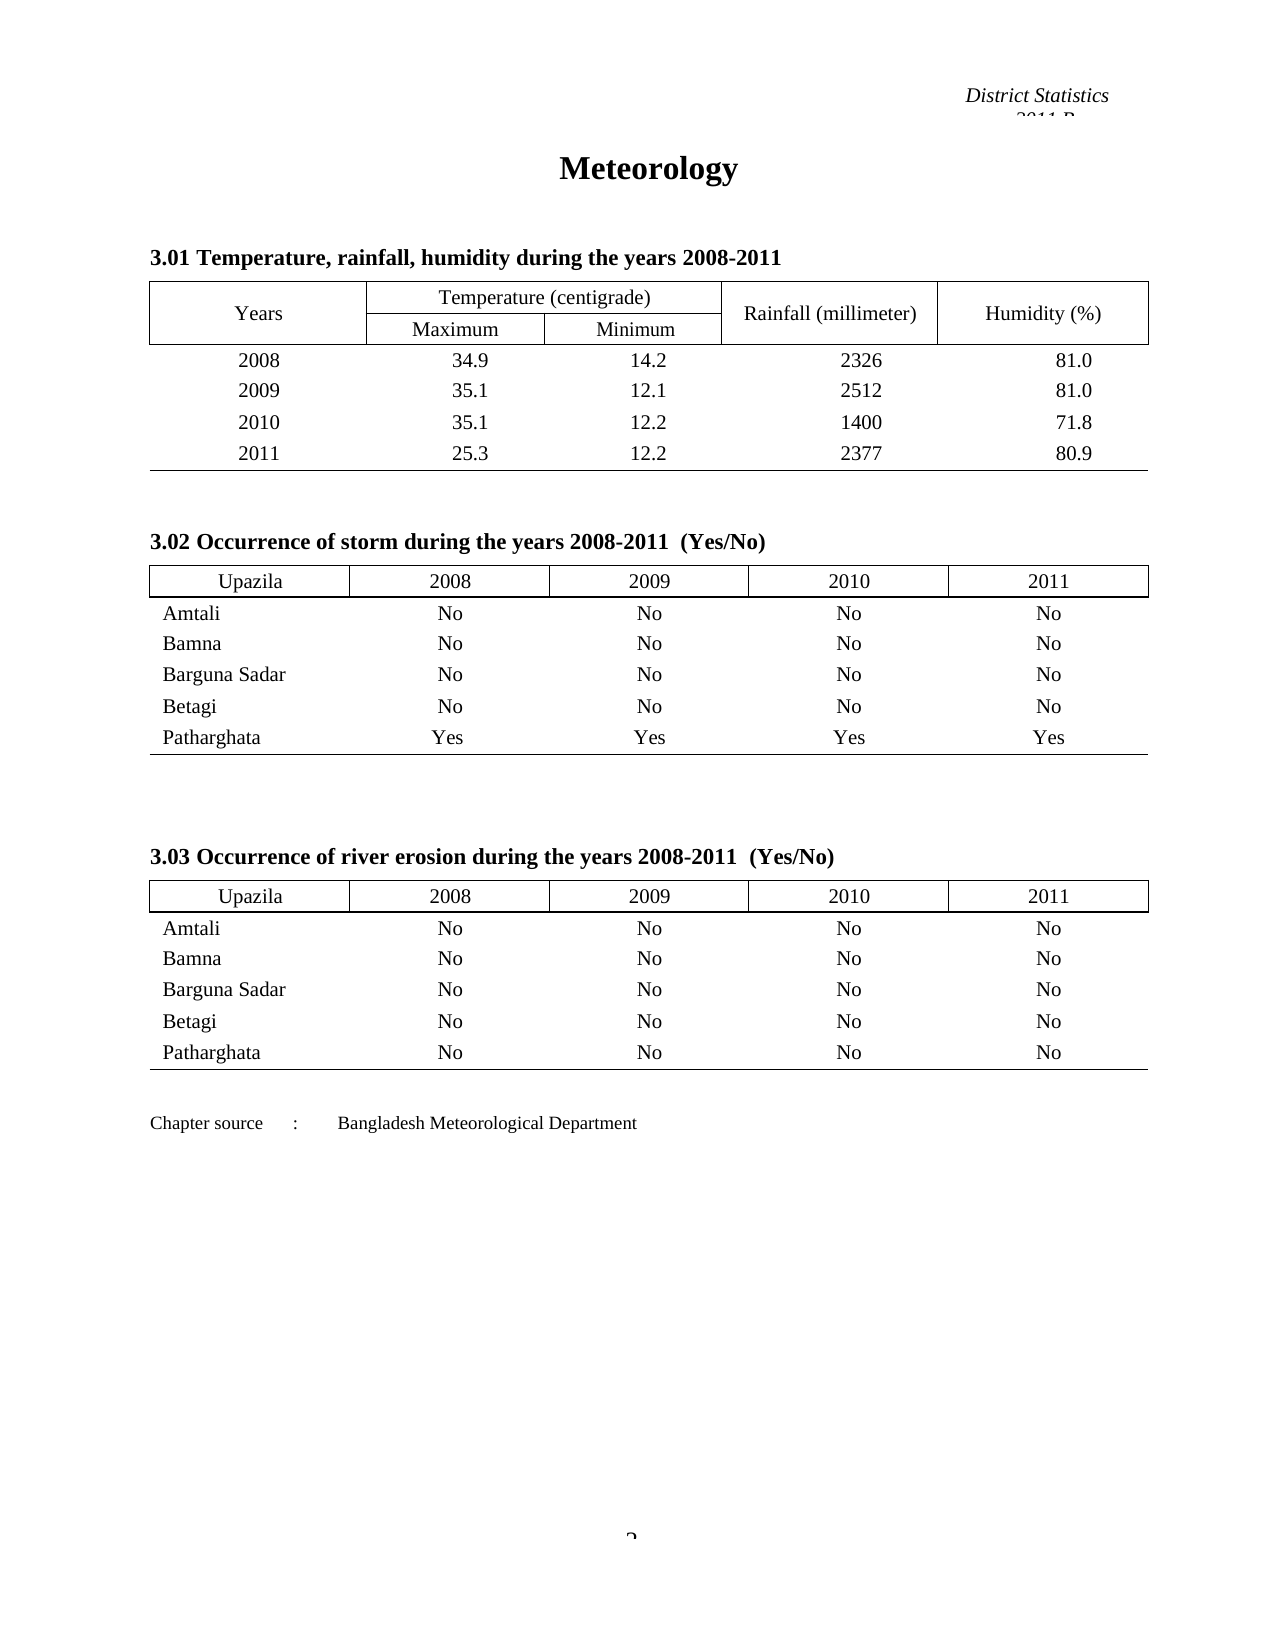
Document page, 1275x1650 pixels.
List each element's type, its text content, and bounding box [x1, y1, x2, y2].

table_cell Maximum [367, 314, 544, 344]
table_cell No [350, 1005, 549, 1037]
table_cell Yes [350, 722, 549, 754]
table_cell No [549, 628, 749, 659]
text Chapter source : Bangladesh Meteorological Department [150, 1112, 1167, 1134]
table_cell No [350, 913, 549, 942]
list Occurrence of river erosion during the years 2008-2011 (Yes/No) [150, 843, 1167, 869]
table_cell No [749, 1005, 948, 1037]
list Temperature, rainfall, humidity during the years 2008-2011 [150, 244, 1167, 271]
table_cell Yes [949, 722, 1148, 754]
table_cell Minimum [545, 314, 721, 344]
table_cell 2008 [150, 345, 366, 375]
table_cell 35.1 [366, 406, 544, 438]
table_cell No [949, 1037, 1148, 1068]
table_cell Bamna [150, 628, 350, 659]
table_cell Patharghata [150, 722, 350, 754]
table_header Upazila [150, 566, 349, 596]
table_cell No [350, 943, 549, 974]
table_header 2009 [550, 566, 748, 596]
table_cell 2009 [150, 375, 366, 406]
table_cell 71.8 [938, 406, 1148, 438]
table_cell No [949, 691, 1148, 722]
table_cell Amtali [150, 598, 350, 628]
table_cell No [549, 974, 749, 1005]
table_cell 12.2 [544, 438, 722, 469]
table_cell 2512 [722, 375, 938, 406]
table_header Upazila [150, 881, 349, 911]
table_cell No [549, 913, 749, 942]
table_cell No [749, 1037, 948, 1068]
table_cell No [350, 598, 549, 628]
table_cell Yes [549, 722, 749, 754]
table_cell 35.1 [366, 375, 544, 406]
subtitle Meteorology [198, 148, 1100, 187]
table_header 2008 [350, 566, 549, 596]
table_cell 12.2 [544, 406, 722, 438]
table_cell No [749, 691, 948, 722]
list Occurrence of storm during the years 2008-2011 (Yes/No) [150, 528, 1167, 554]
table_cell No [949, 628, 1148, 659]
table_cell No [949, 943, 1148, 974]
table_cell 34.9 [366, 345, 544, 375]
table_header 2009 [550, 881, 748, 911]
table_cell No [949, 598, 1148, 628]
table_cell 1400 [722, 406, 938, 438]
table_cell Amtali [150, 913, 350, 942]
table_cell No [749, 598, 948, 628]
table_cell No [949, 913, 1148, 942]
table_cell No [749, 974, 948, 1005]
table_header 2011 [949, 566, 1148, 596]
table_header Rainfall (millimeter) [722, 282, 937, 344]
table_cell 25.3 [366, 438, 544, 469]
table_cell 2010 [150, 406, 366, 438]
table_cell No [749, 913, 948, 942]
table_header 2008 [350, 881, 549, 911]
table_cell No [350, 1037, 549, 1068]
table_cell Bamna [150, 943, 350, 974]
table_cell Betagi [150, 1005, 350, 1037]
table_cell 12.1 [544, 375, 722, 406]
table_cell No [549, 943, 749, 974]
table_cell 2326 [722, 345, 938, 375]
table_header 2010 [749, 566, 948, 596]
table_cell No [549, 1037, 749, 1068]
table_cell 81.0 [938, 375, 1148, 406]
table_cell Betagi [150, 691, 350, 722]
table_header 2011 [949, 881, 1148, 911]
table_cell No [949, 974, 1148, 1005]
table_cell 81.0 [938, 345, 1148, 375]
table_cell 2377 [722, 438, 938, 469]
table_header Humidity (%) [938, 282, 1148, 344]
table_cell 2011 [150, 438, 366, 469]
table_cell 80.9 [938, 438, 1148, 469]
table_cell Yes [749, 722, 948, 754]
table_cell Barguna Sadar [150, 659, 350, 691]
table_cell No [350, 628, 549, 659]
table_cell 14.2 [544, 345, 722, 375]
table_cell No [749, 628, 948, 659]
table_cell No [949, 659, 1148, 691]
table_cell No [350, 691, 549, 722]
table_cell No [549, 1005, 749, 1037]
table_cell No [549, 659, 749, 691]
table_cell No [350, 974, 549, 1005]
table_header Temperature (centigrade) [367, 282, 721, 312]
table_cell Barguna Sadar [150, 974, 350, 1005]
table_cell No [949, 1005, 1148, 1037]
table_header 2010 [749, 881, 948, 911]
table_cell No [749, 659, 948, 691]
table_cell No [549, 598, 749, 628]
table_cell No [350, 659, 549, 691]
table_header Years [150, 282, 366, 344]
table_cell No [549, 691, 749, 722]
table_cell Patharghata [150, 1037, 350, 1068]
table_cell No [749, 943, 948, 974]
